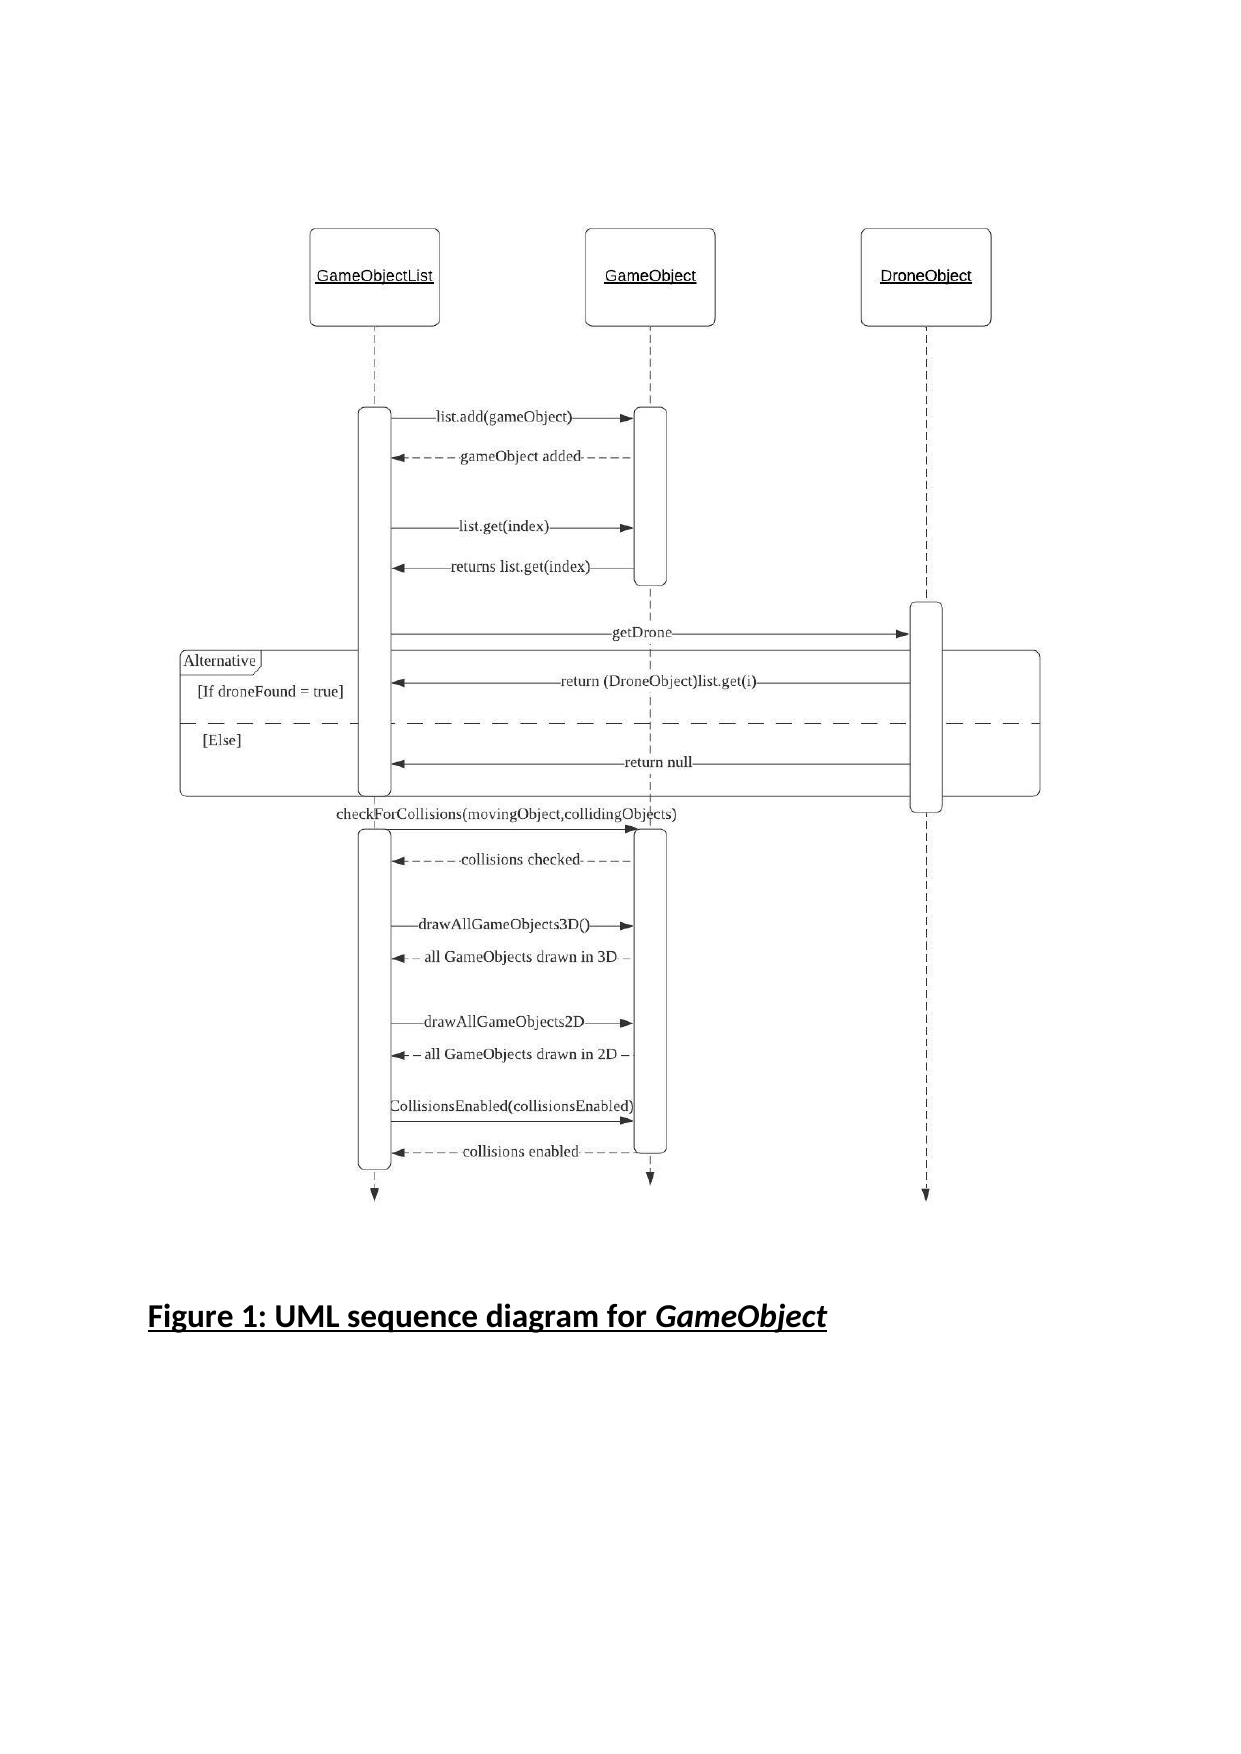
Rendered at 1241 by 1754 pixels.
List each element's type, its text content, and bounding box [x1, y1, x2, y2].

picture [147, 147, 1092, 1234]
text Figure 1: UML sequence diagram for GameObject [148, 1295, 1093, 1336]
